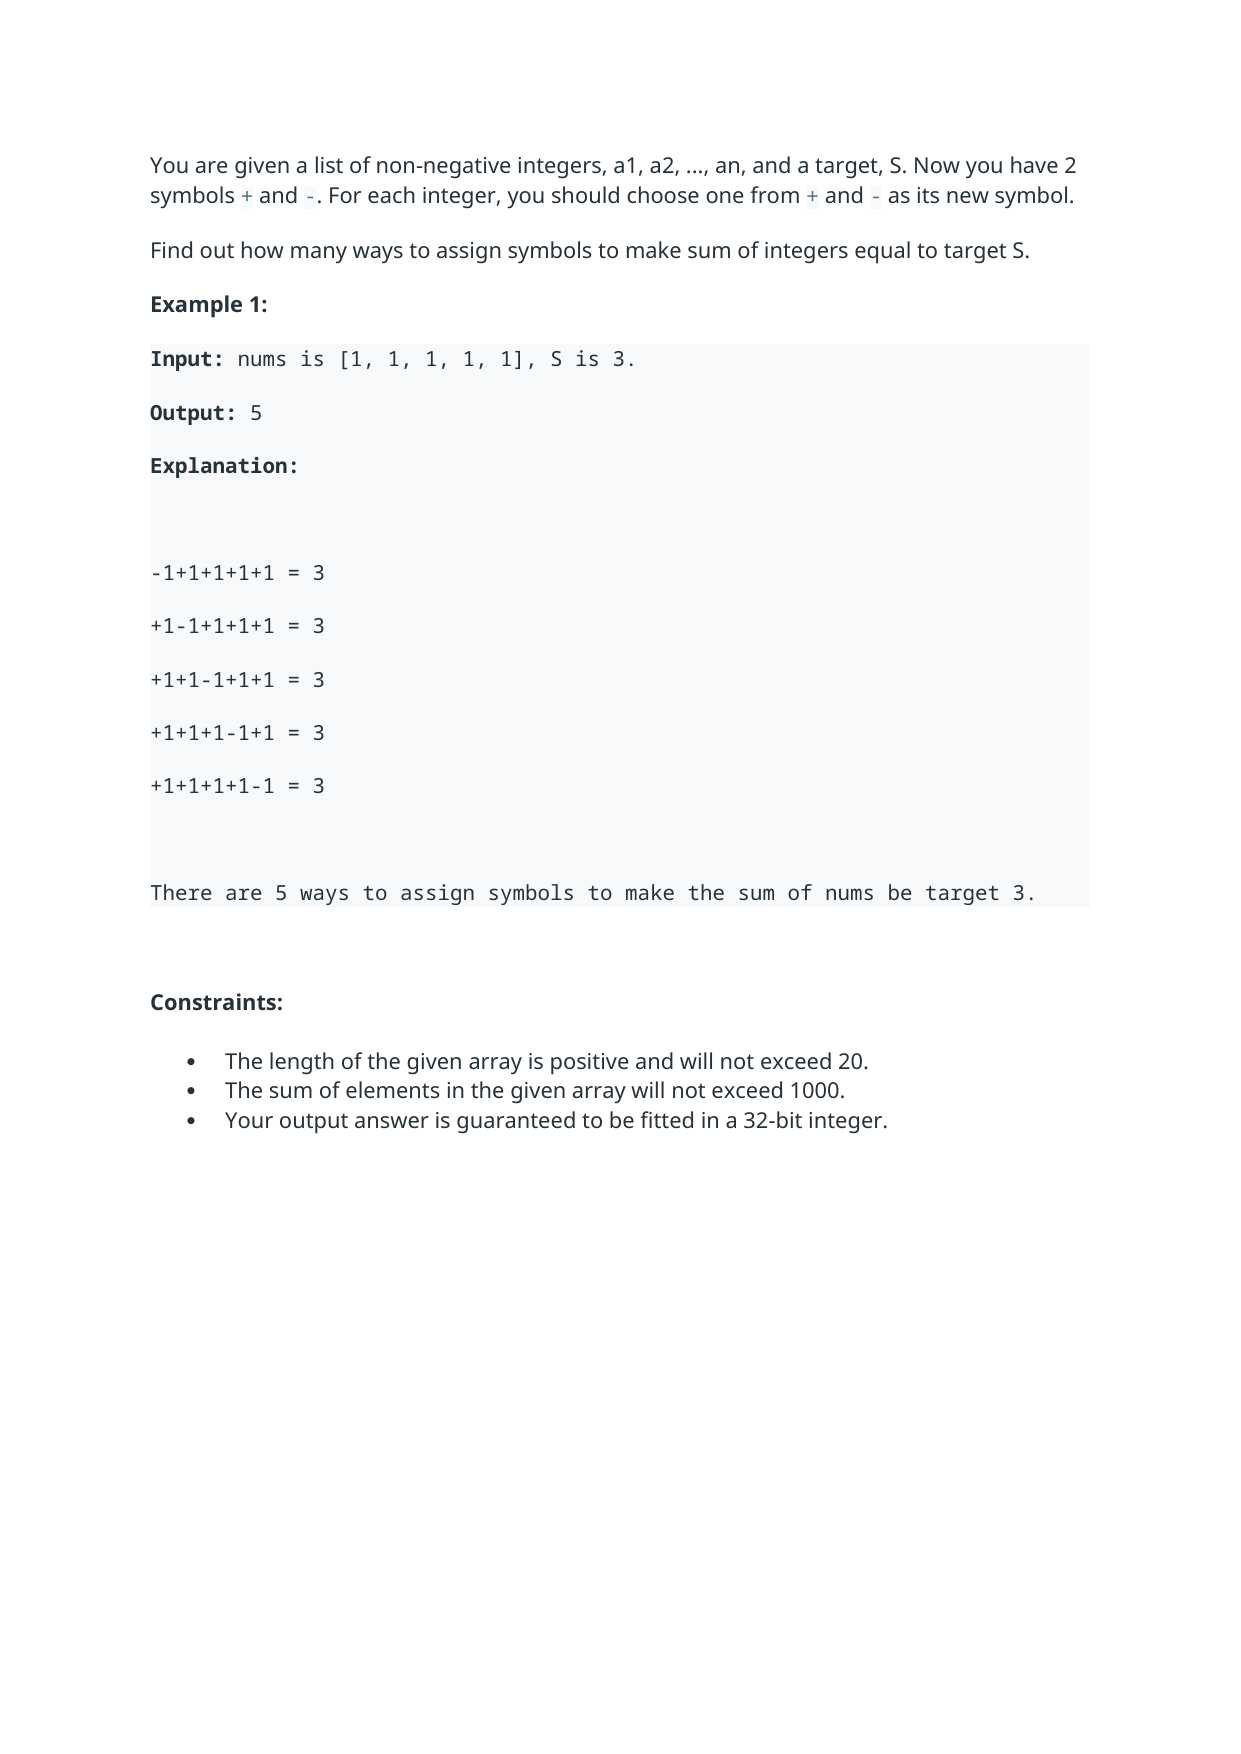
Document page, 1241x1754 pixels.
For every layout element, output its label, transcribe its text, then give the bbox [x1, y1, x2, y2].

text +1+1-1+1+1 = 3 [150, 665, 1090, 693]
list Your output answer is guaranteed to be fitted in a 32-bit integer. [187, 1105, 1090, 1135]
text Explanation: [150, 451, 1090, 479]
text Input: nums is [1, 1, 1, 1, 1], S is 3. [150, 344, 1090, 373]
text Find out how many ways to assign symbols to make sum of integers equal to target S. [150, 234, 1090, 264]
text Constraints: [150, 987, 1090, 1017]
list The length of the given array is positive and will not exceed 20. [187, 1046, 1090, 1076]
text +1-1+1+1+1 = 3 [150, 611, 1090, 640]
text +1+1+1+1-1 = 3 [150, 772, 1090, 800]
text Output: 5 [150, 398, 1090, 426]
list The sum of elements in the given array will not exceed 1000. [187, 1076, 1090, 1105]
text There are 5 ways to assign symbols to make the sum of nums be target 3. [150, 878, 1090, 907]
text Example 1: [150, 289, 1090, 319]
text +1+1+1-1+1 = 3 [150, 718, 1090, 747]
text You are given a list of non-negative integers, a1, a2, ..., an, and a target, S. Now you have 2 symbols + and -. For each integer, you should choose one from + and - as its new symbol. [150, 150, 1090, 209]
text -1+1+1+1+1 = 3 [150, 558, 1090, 586]
